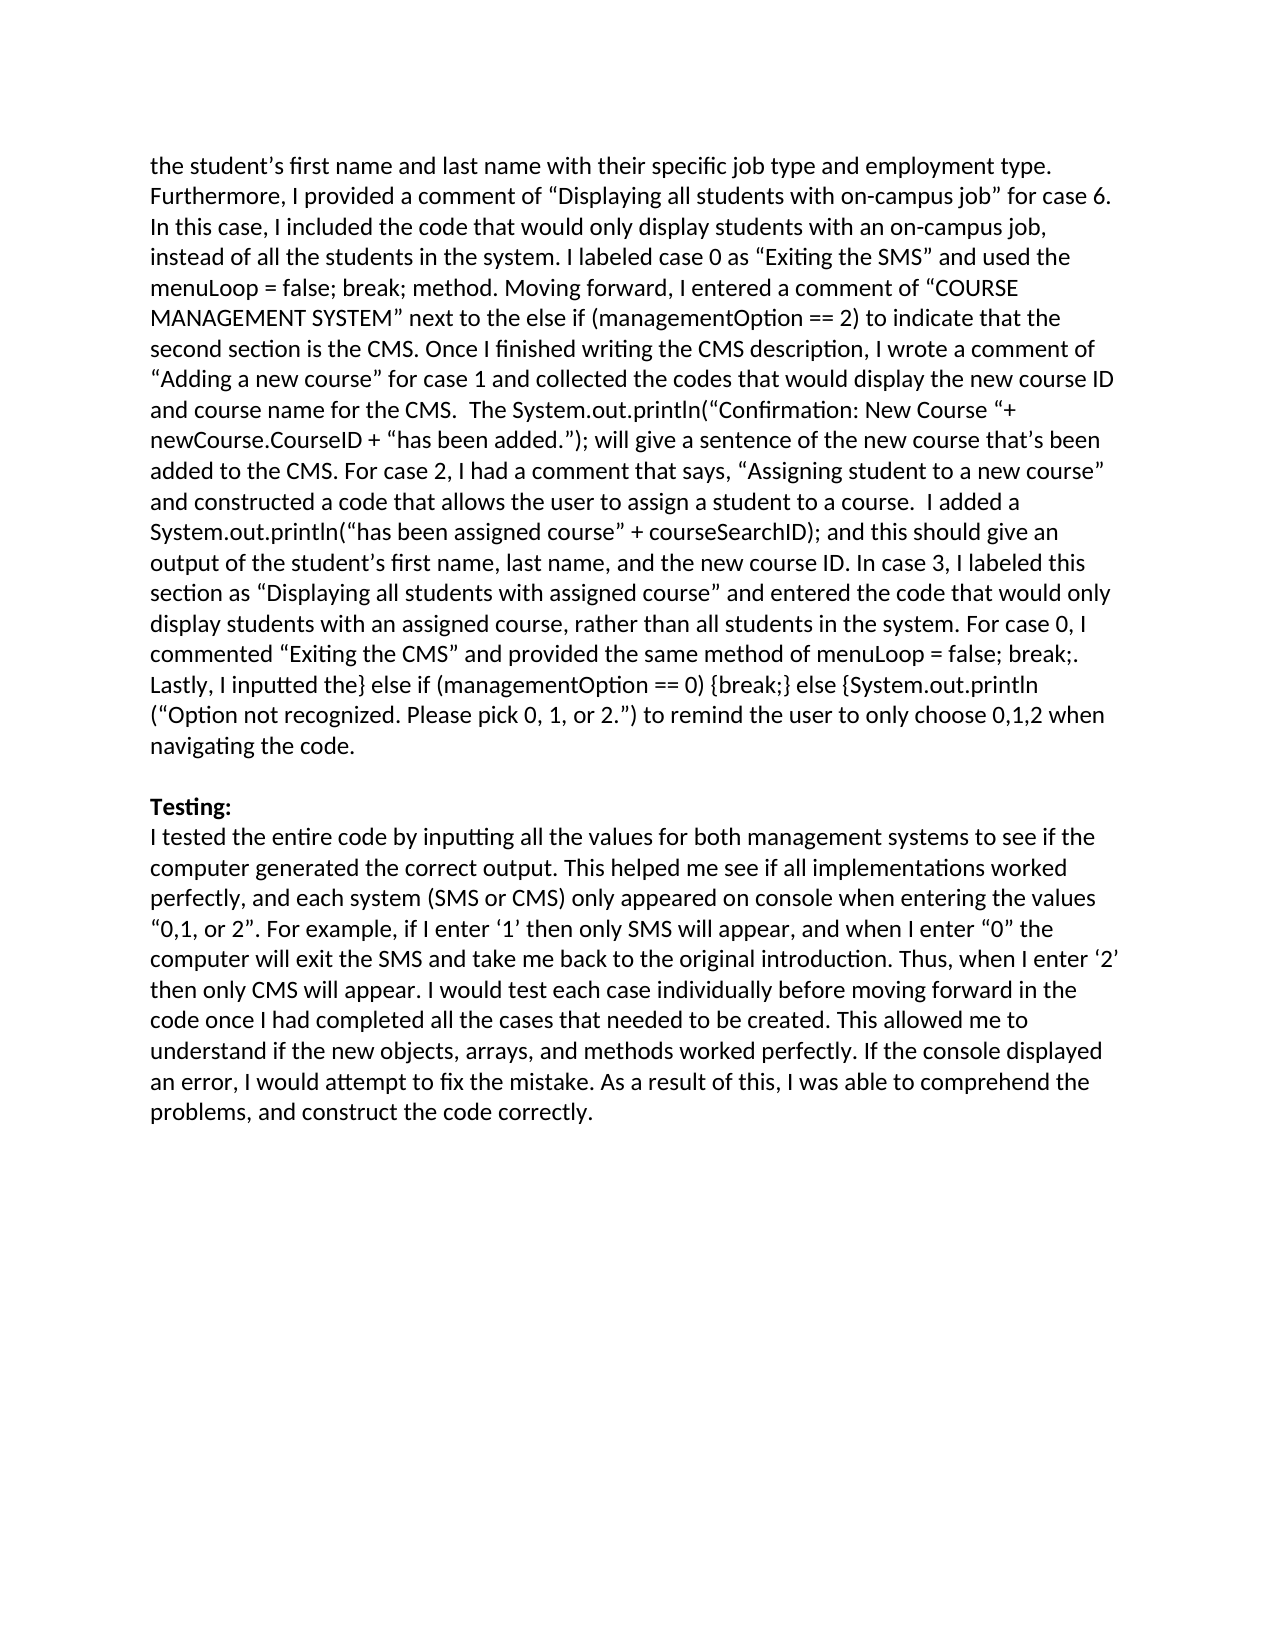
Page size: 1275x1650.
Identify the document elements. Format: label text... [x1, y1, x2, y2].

text I tested the entire code by inputting all the values for both management systems to see if the computer generated the correct output. This helped me see if all implementations worked perfectly, and each system (SMS or CMS) only appeared on console when entering the values “0,1, or 2”. For example, if I enter ‘1’ then only SMS will appear, and when I enter “0” the computer will exit the SMS and take me back to the original introduction. Thus, when I enter ‘2’ then only CMS will appear. I would test each case individually before moving forward in the code once I had completed all the cases that needed to be created. This allowed me to understand if the new objects, arrays, and methods worked perfectly. If the console displayed an error, I would attempt to fix the mistake. As a result of this, I was able to comprehend the problems, and construct the code correctly. [150, 821, 1125, 1127]
text Testing: [150, 791, 1125, 821]
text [150, 150, 1125, 760]
